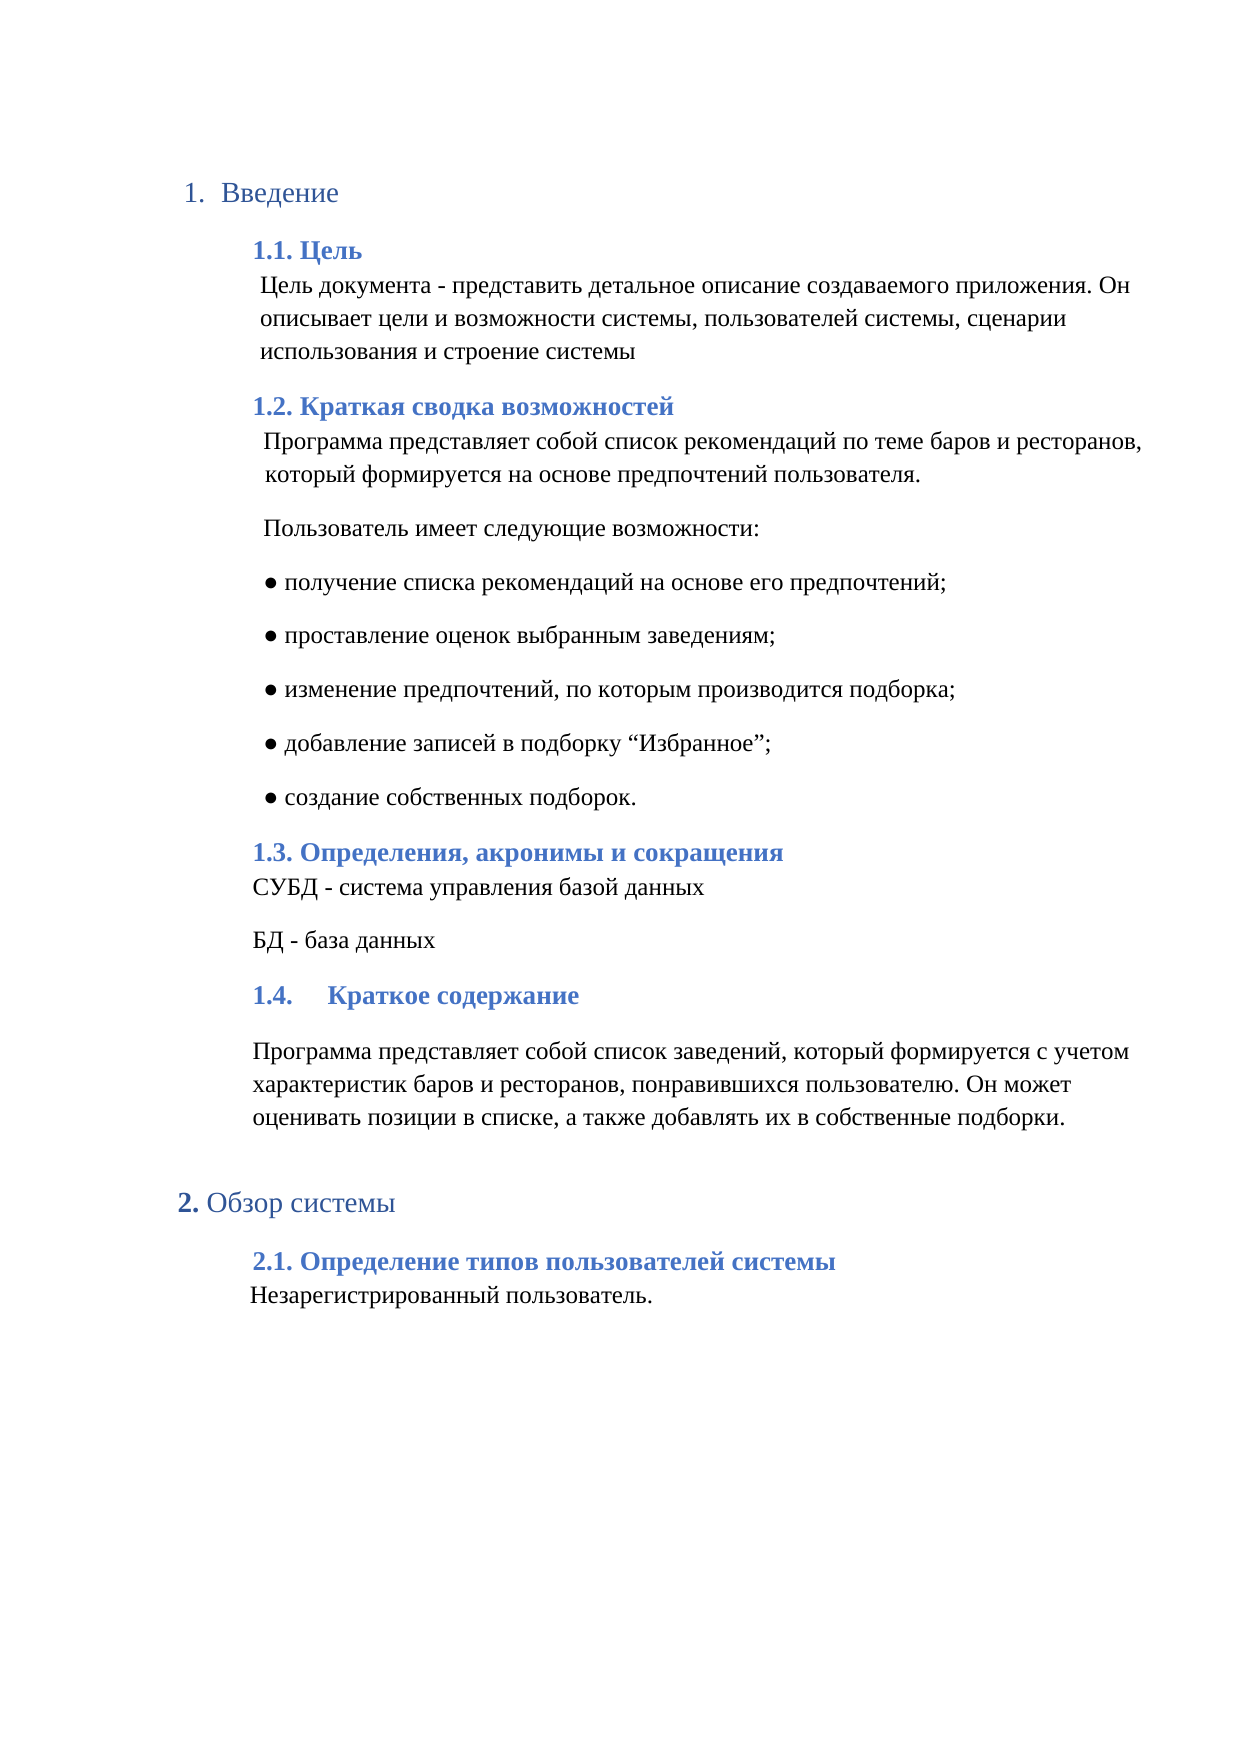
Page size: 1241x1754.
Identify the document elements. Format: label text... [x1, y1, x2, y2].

text 1.3. Определения, акронимы и сокращения [177, 836, 1152, 867]
text 2. Обзор системы [177, 1185, 1152, 1219]
text 1.1. Цель [177, 234, 1152, 266]
text ● получение списка рекомендаций на основе его предпочтений; [257, 567, 1152, 595]
text ● добавление записей в подборку “Избранное”; [257, 728, 1152, 757]
text ● проставление оценок выбранным заведениям; [257, 620, 1152, 649]
text ● создание собственных подборок. [257, 782, 1152, 811]
text Пользователь имеет следующие возможности: [257, 513, 1152, 541]
list Введение [183, 175, 1152, 209]
list Краткое содержание [252, 979, 1152, 1010]
text СУБД - система управления базой данных [177, 872, 1152, 900]
text БД - база данных [177, 925, 1152, 954]
text ● изменение предпочтений, по которым производится подборка; [257, 674, 1152, 703]
text 2.1. Определение типов пользователей системы [177, 1244, 1152, 1276]
text Цель документа - представить детальное описание создаваемого приложения. Он описывает цели и возможности системы, пользователей системы, сценарии использования и строение системы [260, 270, 1152, 365]
text Программа представляет собой список рекомендаций по теме баров и ресторанов, который формируется на основе предпочтений пользователя. [263, 426, 1152, 488]
text Незарегистрированный пользователь. [177, 1280, 1152, 1309]
text Программа представляет собой список заведений, который формируется с учетом характеристик баров и ресторанов, понравившихся пользователю. Он может оценивать позиции в списке, а также добавлять их в собственные подборки. [252, 1036, 1152, 1131]
text 1.2. Краткая сводка возможностей [252, 390, 1152, 421]
